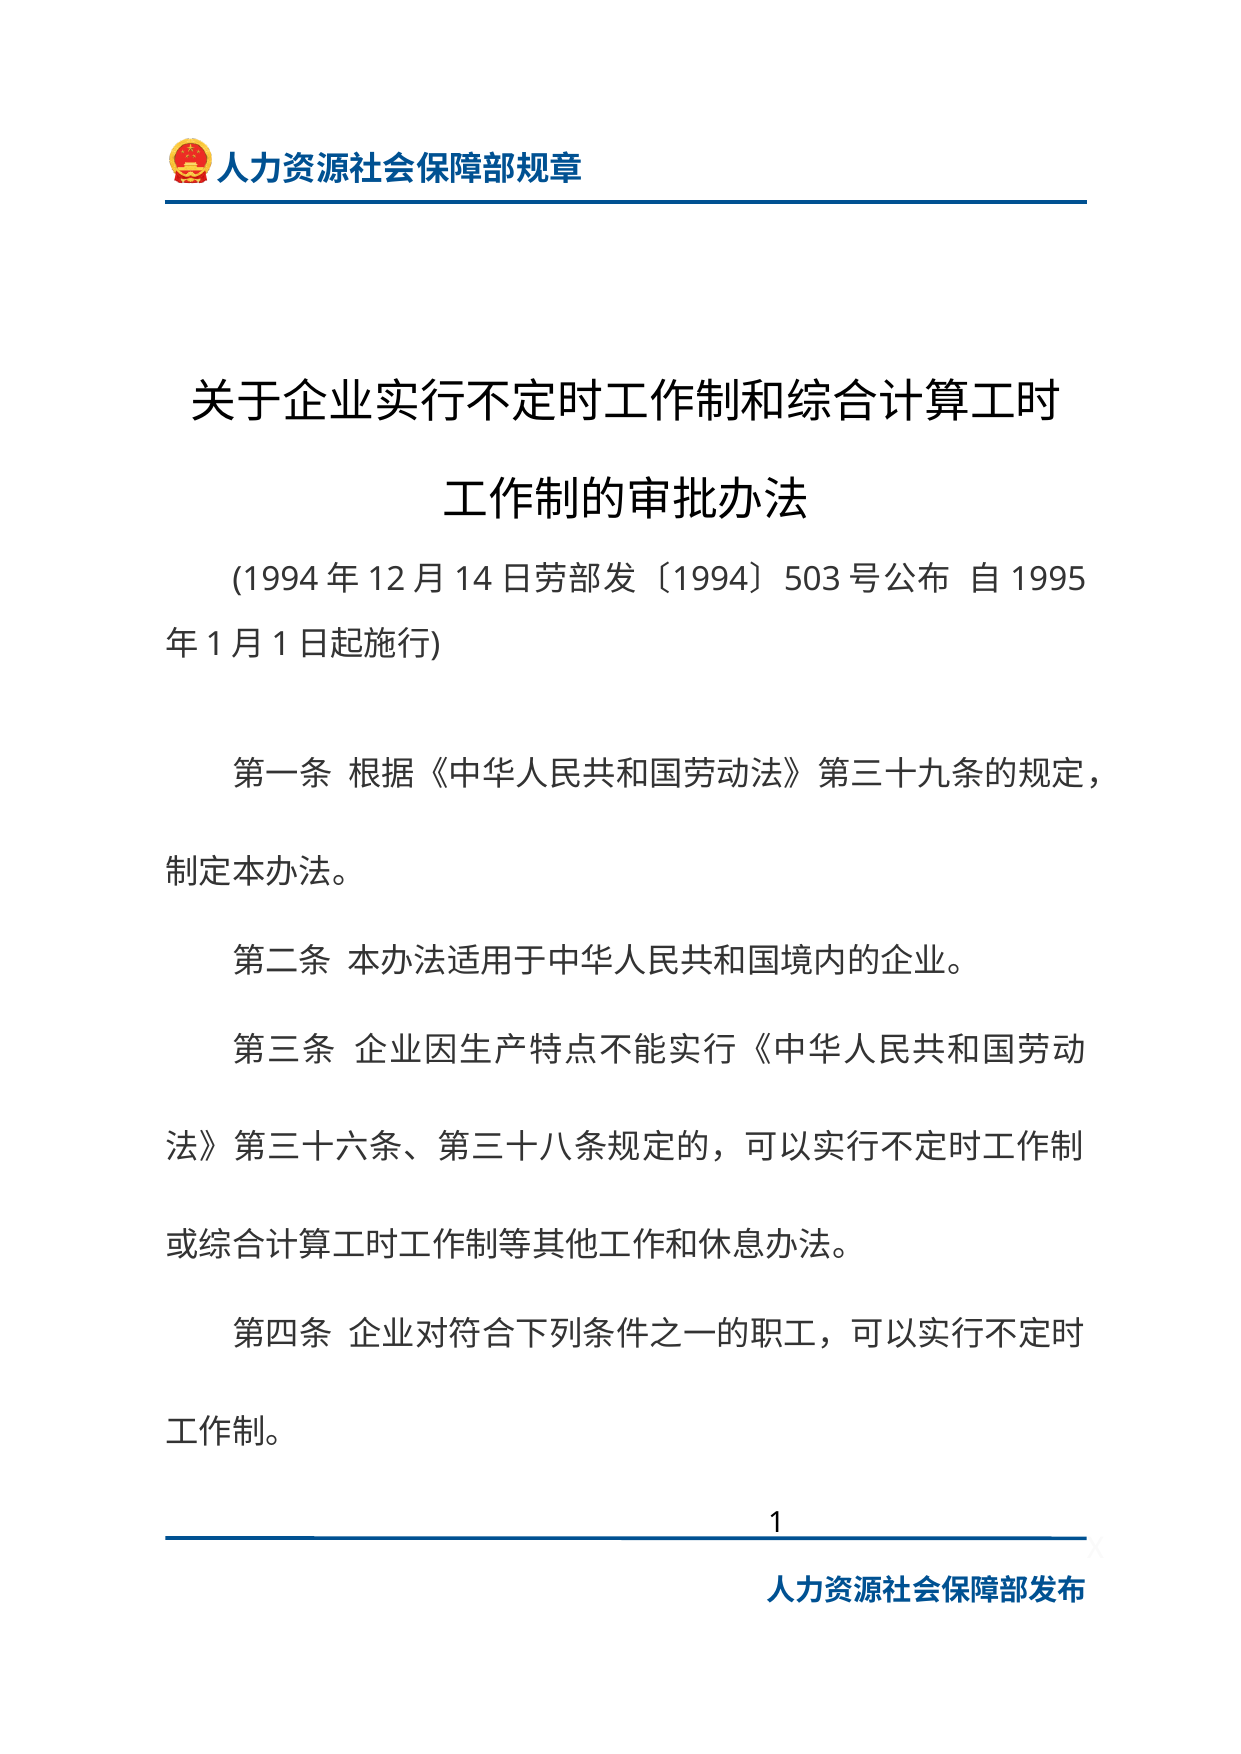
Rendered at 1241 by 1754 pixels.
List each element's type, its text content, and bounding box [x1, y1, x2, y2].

text 工作制的审批办法 [165, 446, 1087, 544]
text 第三条 企业因生产特点不能实行《中华人民共和国劳动法》第三十六条、第三十八条规定的，可以实行不定时工作制或综合计算工时工作制等其他工作和休息办法。 [165, 1014, 1087, 1120]
text (1994年12月14日劳部发〔1994〕503号公布 自1995年1月1日起施行) [165, 544, 1087, 674]
picture [165, 136, 216, 187]
text 第四条 企业对符合下列条件之一的职工，可以实行不定时工作制。 [165, 1298, 1087, 1461]
text 第三条 企业因生产特点不能实行《中华人民共和国劳动法》第三十六条、第三十八条规定的，可以实行不定时工作制或综合计算工时工作制等其他工作和休息办法。 [165, 1168, 1087, 1274]
text 关于企业实行不定时工作制和综合计算工时 [165, 349, 1087, 446]
text 第二条 本办法适用于中华人民共和国境内的企业。 [165, 925, 1087, 990]
text 第一条 根据《中华人民共和国劳动法》第三十九条的规定，制定本办法。 [165, 739, 1087, 901]
